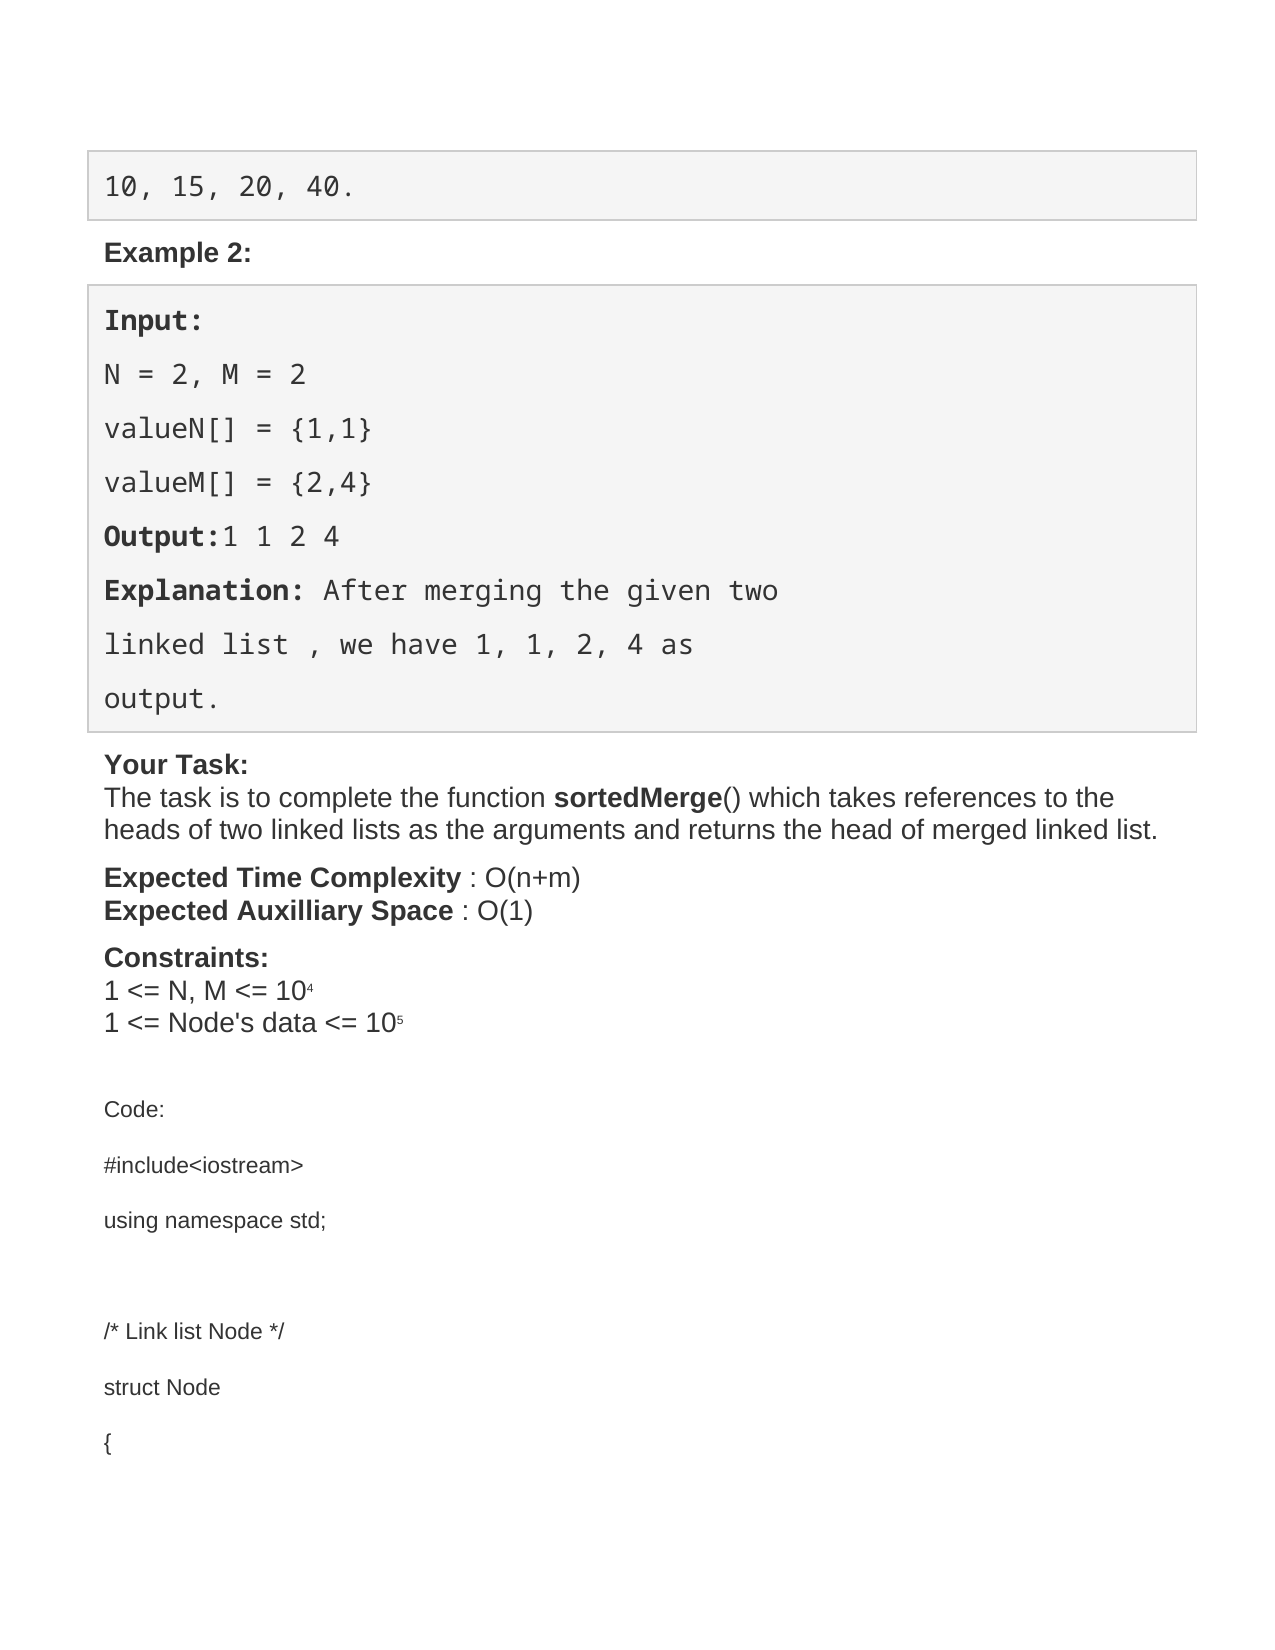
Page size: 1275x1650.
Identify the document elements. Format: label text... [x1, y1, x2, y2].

text #include<iostream> [103, 1152, 1181, 1178]
text Input: [89, 286, 1196, 338]
text Your Task: The task is to complete the function sortedMerge() which takes references to the heads of two linked lists as the arguments and returns the head of merged linked list. [103, 748, 1181, 845]
text /* Link list Node */ [103, 1318, 1181, 1345]
text Code: [103, 1096, 1181, 1123]
text N = 2, M = 2 [89, 338, 1196, 392]
text valueN[] = {1,1} [89, 392, 1196, 446]
text Example 2: [103, 236, 1181, 269]
text { [103, 1429, 1181, 1456]
text linked list , we have 1, 1, 2, 4 as [89, 608, 1196, 662]
text Explanation: After merging the given two [89, 554, 1196, 608]
text struct Node [103, 1374, 1181, 1400]
text output. [89, 662, 1196, 731]
text 10, 15, 20, 40. [89, 152, 1196, 219]
text valueM[] = {2,4} [89, 446, 1196, 500]
text using namespace std; [103, 1207, 1181, 1234]
text Expected Time Complexity : O(n+m) Expected Auxilliary Space : O(1) [103, 861, 1181, 926]
text Constraints: 1 <= N, M <= 104 1 <= Node's data <= 105 [103, 941, 1181, 1039]
text Output:1 1 2 4 [89, 500, 1196, 554]
